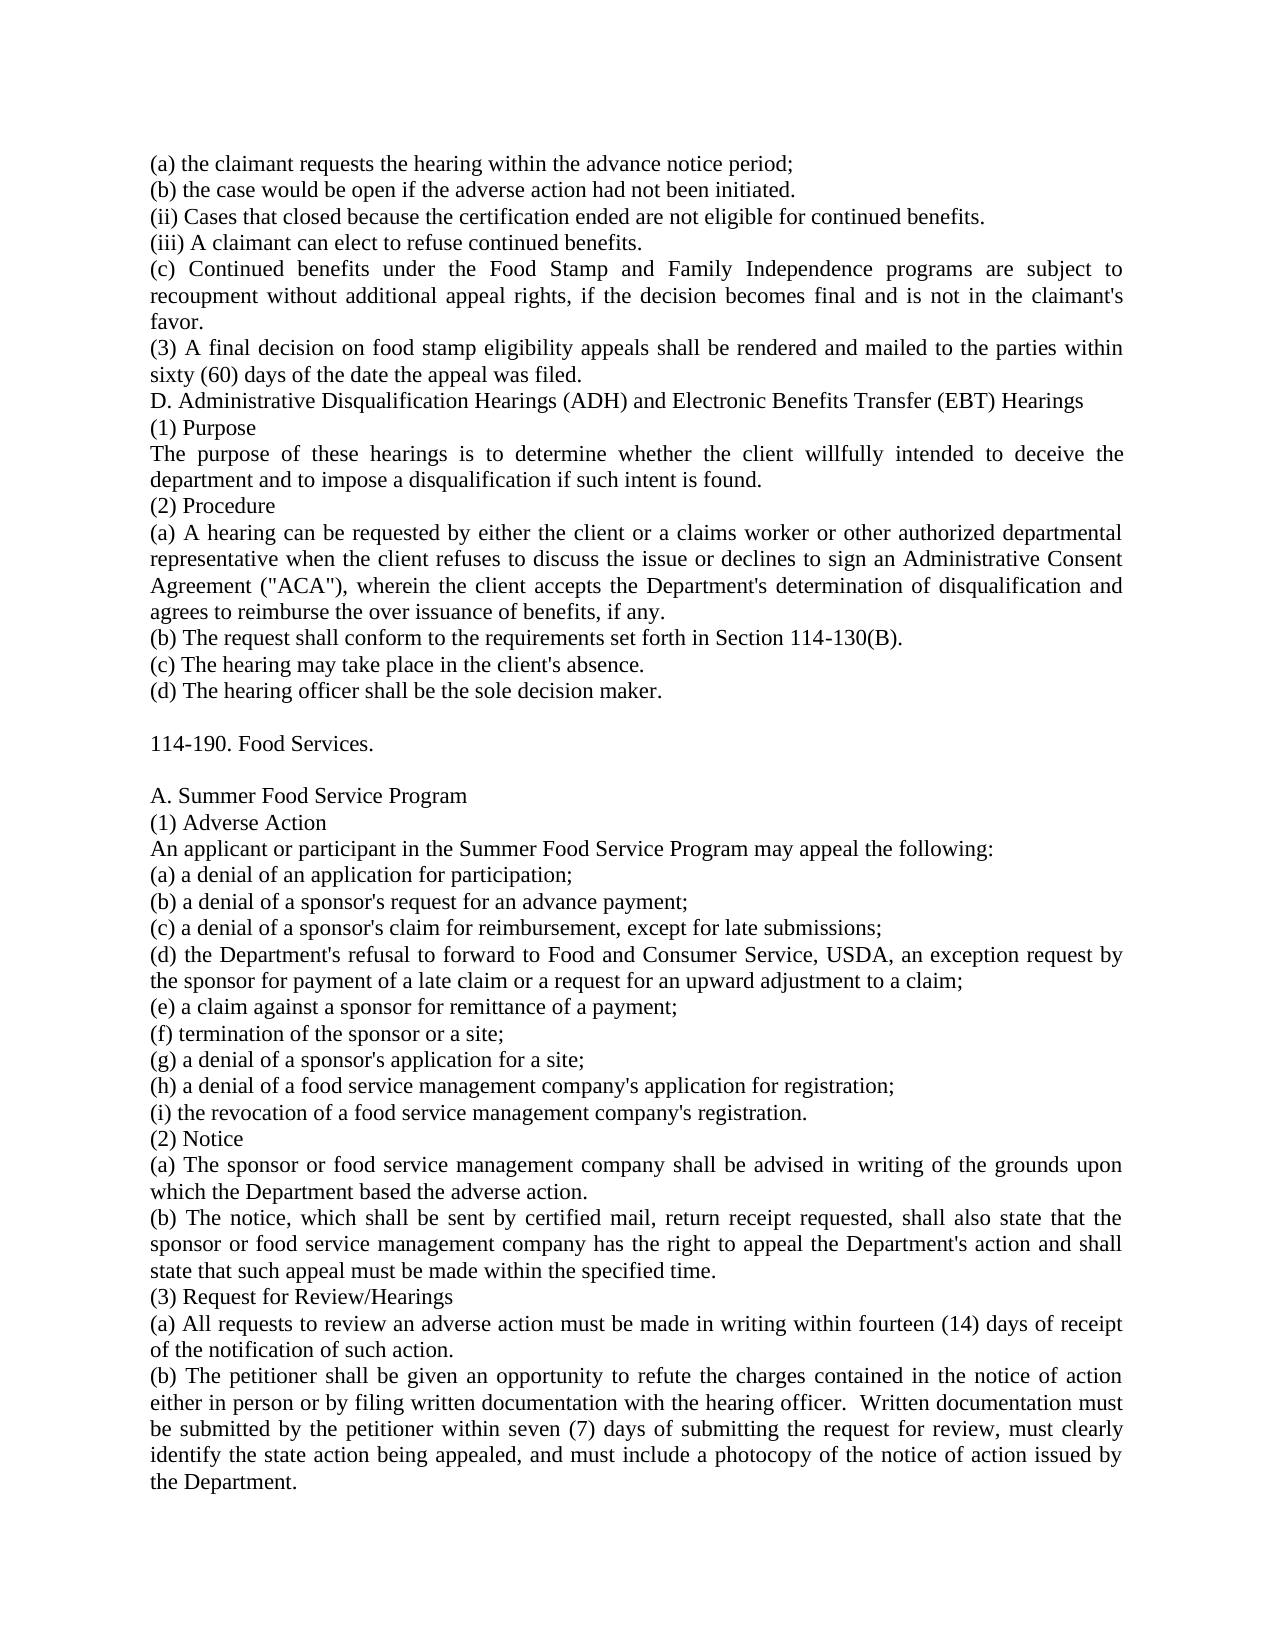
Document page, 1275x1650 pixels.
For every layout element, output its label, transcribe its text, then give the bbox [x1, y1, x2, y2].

text (a) All requests to review an adverse action must be made in writing within fourteen (14) days of receipt of the notification of such action. [150, 1309, 1125, 1362]
text (b) the case would be open if the adverse action had not been initiated. [150, 176, 1125, 203]
text (b) a denial of a sponsor's request for an advance payment; [150, 888, 1125, 914]
text (d) The hearing officer shall be the sole decision maker. [150, 677, 1125, 703]
text (1) Adverse Action [150, 809, 1125, 835]
text (a) a denial of an application for participation; [150, 862, 1125, 888]
text (1) Purpose [150, 413, 1125, 440]
text (e) a claim against a sponsor for remittance of a payment; [150, 993, 1125, 1020]
text The purpose of these hearings is to determine whether the client willfully intended to deceive the department and to impose a disqualification if such intent is found. [150, 440, 1125, 493]
text (3) A final decision on food stamp eligibility appeals shall be rendered and mailed to the parties within sixty (60) days of the date the appeal was filed. [150, 334, 1125, 387]
text D. Administrative Disqualification Hearings (ADH) and Electronic Benefits Transfer (EBT) Hearings [150, 387, 1125, 413]
text (2) Notice [150, 1125, 1125, 1151]
text A. Summer Food Service Program [150, 782, 1125, 809]
text (c) Continued benefits under the Food Stamp and Family Independence programs are subject to recoupment without additional appeal rights, if the decision becomes final and is not in the claimant's favor. [150, 255, 1125, 334]
text (b) The request shall conform to the requirements set forth in Section 114-130(B). [150, 624, 1125, 651]
text (i) the revocation of a food service management company's registration. [150, 1099, 1125, 1125]
text (c) The hearing may take place in the client's absence. [150, 651, 1125, 677]
text (a) The sponsor or food service management company shall be advised in writing of the grounds upon which the Department based the adverse action. [150, 1151, 1125, 1204]
text (h) a denial of a food service management company's application for registration; [150, 1072, 1125, 1099]
text (a) A hearing can be requested by either the client or a claims worker or other authorized departmental representative when the client refuses to discuss the issue or declines to sign an Administrative Consent Agreement ("ACA"), wherein the client accepts the Department's determination of disqualification and agrees to reimburse the over issuance of benefits, if any. [150, 519, 1125, 624]
text (c) a denial of a sponsor's claim for reimbursement, except for late submissions; [150, 914, 1125, 941]
text (a) the claimant requests the hearing within the advance notice period; [150, 150, 1125, 176]
text (g) a denial of a sponsor's application for a site; [150, 1046, 1125, 1072]
text (b) The notice, which shall be sent by certified mail, return receipt requested, shall also state that the sponsor or food service management company has the right to appeal the Department's action and shall state that such appeal must be made within the specified time. [150, 1204, 1125, 1283]
text (b) The petitioner shall be given an opportunity to refute the charges contained in the notice of action either in person or by filing written documentation with the hearing officer. Written documentation must be submitted by the petitioner within seven (7) days of submitting the request for review, must clearly identify the state action being appealed, and must include a photocopy of the notice of action issued by the Department. [150, 1362, 1125, 1494]
text (iii) A claimant can elect to refuse continued benefits. [150, 229, 1125, 255]
text (d) the Department's refusal to forward to Food and Consumer Service, USDA, an exception request by the sponsor for payment of a late claim or a request for an upward adjustment to a claim; [150, 941, 1125, 993]
text (2) Procedure [150, 493, 1125, 519]
text An applicant or participant in the Summer Food Service Program may appeal the following: [150, 835, 1125, 862]
text (f) termination of the sponsor or a site; [150, 1020, 1125, 1046]
text (ii) Cases that closed because the certification ended are not eligible for continued benefits. [150, 203, 1125, 229]
text 114-190. Food Services. [150, 730, 1125, 756]
text (3) Request for Review/Hearings [150, 1283, 1125, 1309]
